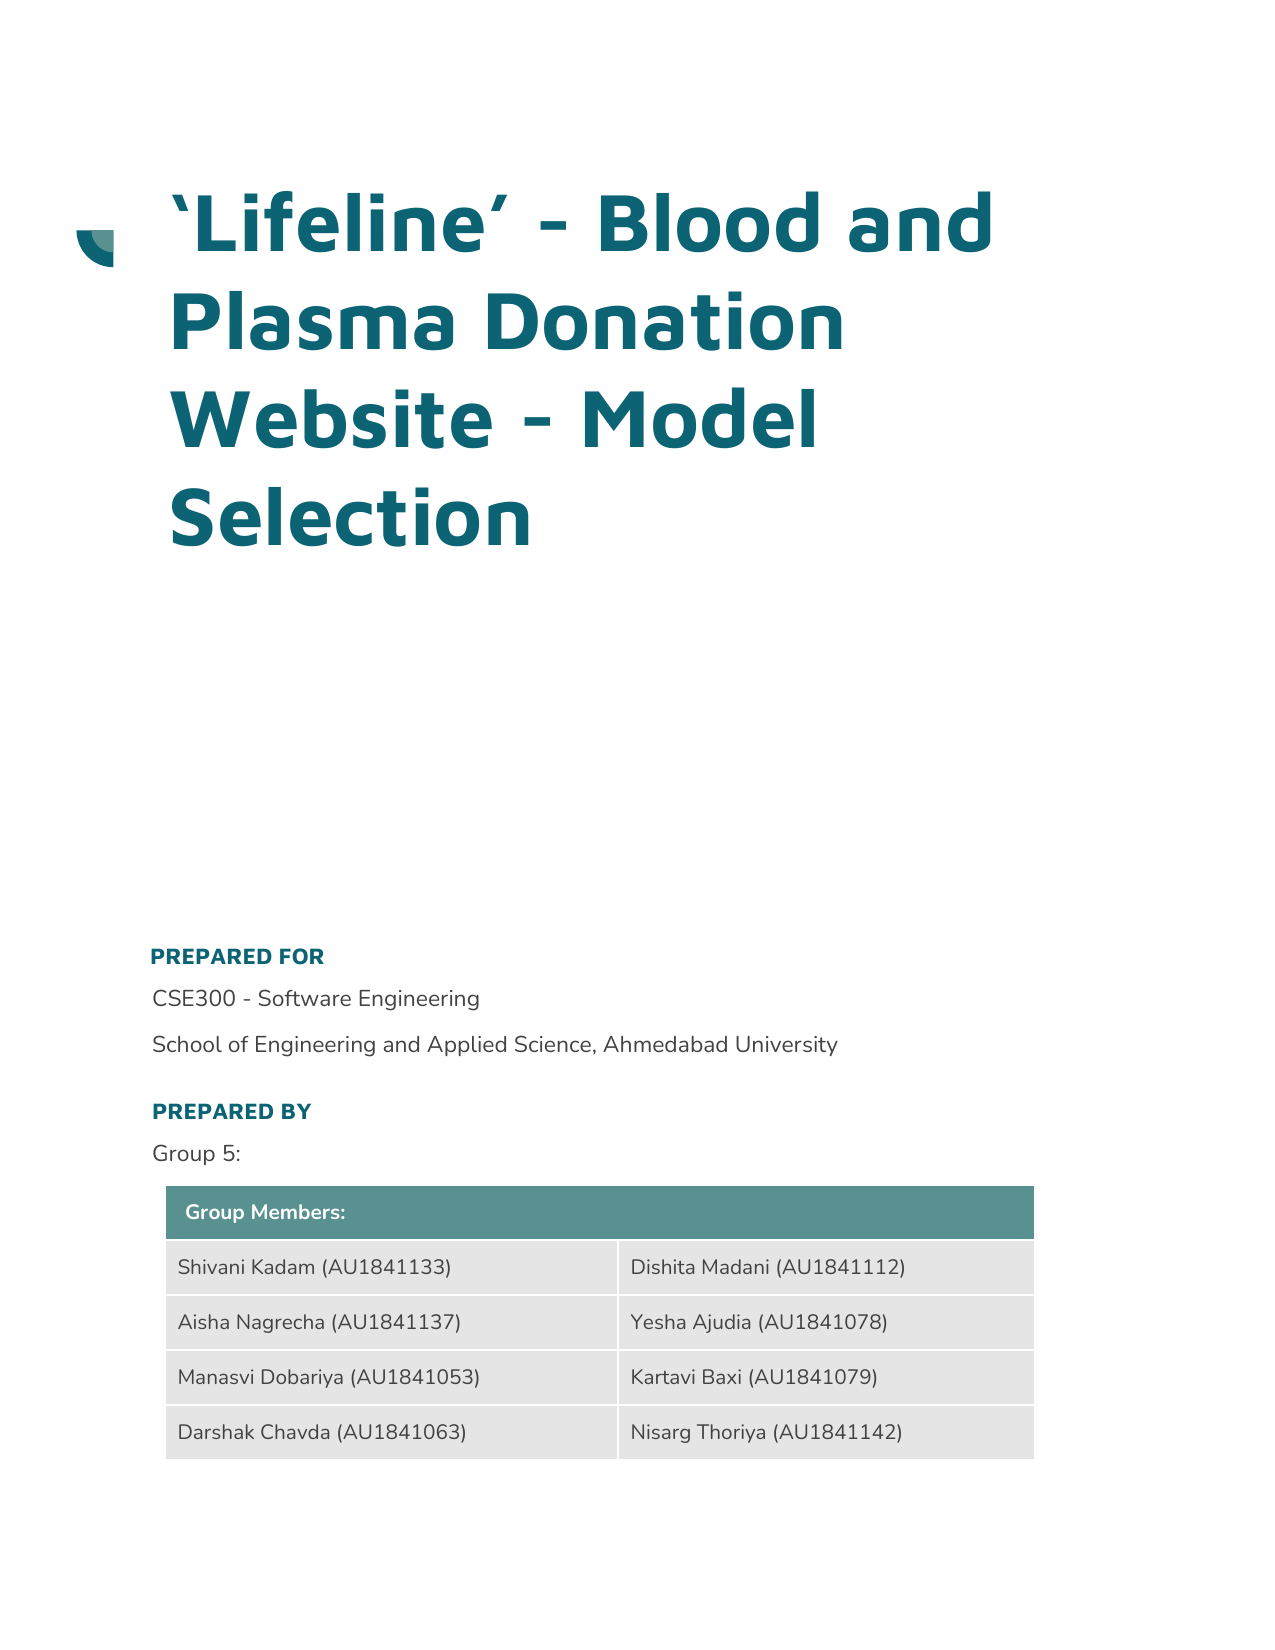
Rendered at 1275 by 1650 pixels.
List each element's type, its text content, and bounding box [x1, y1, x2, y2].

table_cell Nisarg Thoriya (AU1841142) [619, 1406, 1034, 1459]
title ‘Lifeline’ - Blood and Plasma Donation Website - Model Selection [169, 171, 1125, 562]
subtitle PREPARED BY [152, 1097, 1125, 1124]
table_cell Shivani Kadam (AU1841133) [166, 1241, 617, 1294]
subtitle PREPARED FOR [150, 942, 1125, 969]
text CSE300 - Software Engineering [152, 983, 1125, 1014]
table_cell Darshak Chavda (AU1841063) [166, 1406, 617, 1459]
table_cell Kartavi Baxi (AU1841079) [619, 1351, 1034, 1404]
table_header Group Members: [166, 1186, 1034, 1239]
table_cell Dishita Madani (AU1841112) [619, 1241, 1034, 1294]
table_cell Aisha Nagrecha (AU1841137) [166, 1296, 617, 1349]
text School of Engineering and Applied Science, Ahmedabad University [152, 1029, 1125, 1061]
table_cell Manasvi Dobariya (AU1841053) [166, 1351, 617, 1404]
table_cell Yesha Ajudia (AU1841078) [619, 1296, 1034, 1349]
text Group 5: [152, 1138, 1125, 1169]
